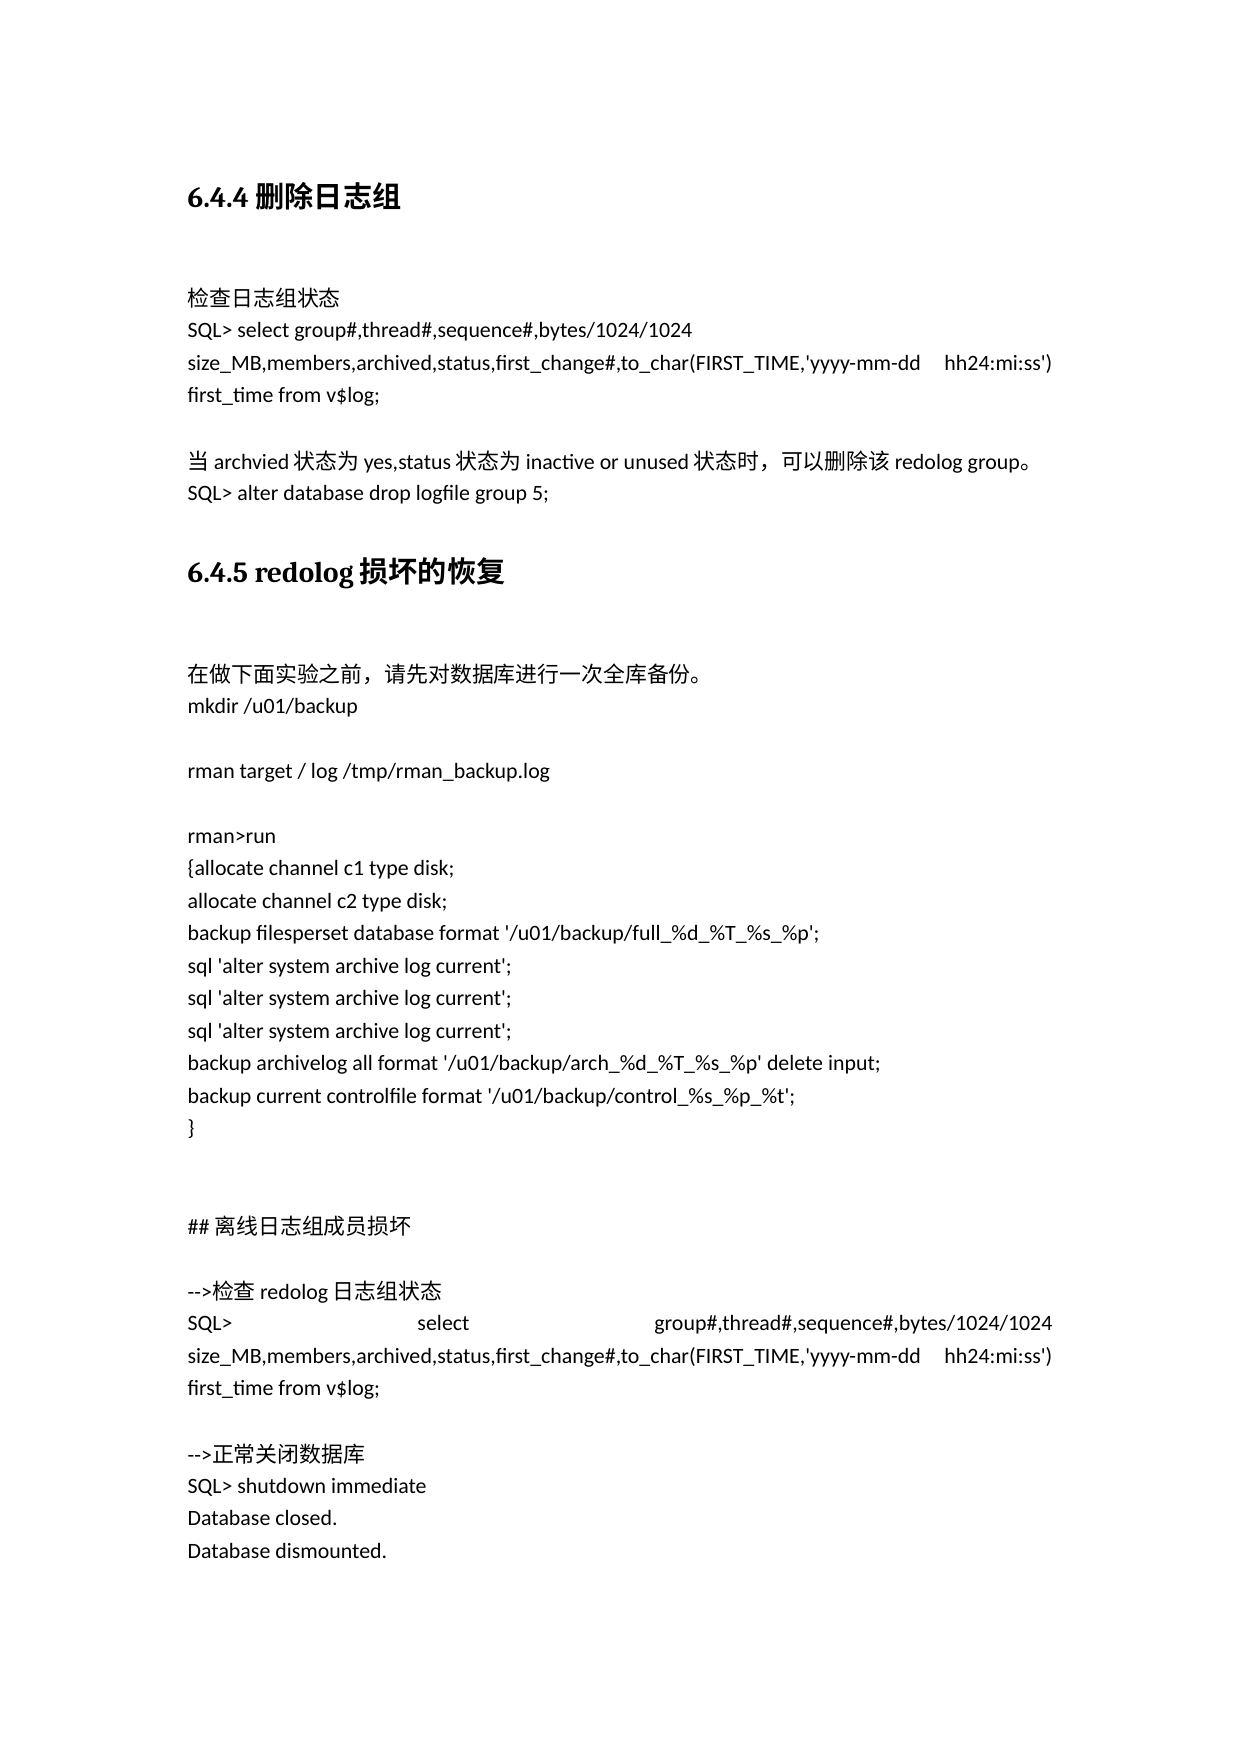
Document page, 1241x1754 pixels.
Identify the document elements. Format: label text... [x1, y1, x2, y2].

text backup filesperset database format '/u01/backup/full_%d_%T_%s_%p'; [187, 916, 1053, 949]
text SQL> alter database drop logfile group 5; [187, 476, 1053, 508]
text -->检查redolog日志组状态 [187, 1274, 1053, 1306]
text Database closed. [187, 1501, 1053, 1534]
text backup archivelog all format '/u01/backup/arch_%d_%T_%s_%p' delete input; [187, 1046, 1053, 1079]
text mkdir /u01/backup [187, 689, 1053, 721]
text allocate channel c2 type disk; [187, 884, 1053, 916]
text } [187, 1111, 1053, 1144]
text rman target / log /tmp/rman_backup.log [187, 754, 1053, 786]
text SQL> select group#,thread#,sequence#,bytes/1024/1024 size_MB,members,archived,status,first_change#,to_char(FIRST_TIME,'yyyy-mm-dd hh24:mi:ss') first_time from v$log; [187, 1306, 1053, 1404]
text sql 'alter system archive log current'; [187, 981, 1053, 1014]
text 在做下面实验之前，请先对数据库进行一次全库备份。 [187, 656, 1053, 689]
text 检查日志组状态 [187, 281, 1053, 313]
text SQL> shutdown immediate [187, 1469, 1053, 1501]
text -->正常关闭数据库 [187, 1436, 1053, 1469]
text ## 离线日志组成员损坏 [187, 1209, 1053, 1241]
subtitle 6.4.5 redolog损坏的恢复 [187, 537, 1053, 602]
text sql 'alter system archive log current'; [187, 949, 1053, 981]
text size_MB,members,archived,status,first_change#,to_char(FIRST_TIME,'yyyy-mm-dd hh24:mi:ss') first_time from v$log; [187, 346, 1053, 411]
text SQL> select group#,thread#,sequence#,bytes/1024/1024 [187, 313, 1053, 346]
text backup current controlfile format '/u01/backup/control_%s_%p_%t'; [187, 1079, 1053, 1111]
text sql 'alter system archive log current'; [187, 1014, 1053, 1046]
subtitle 6.4.4 删除日志组 [187, 162, 1053, 227]
text {allocate channel c1 type disk; [187, 851, 1053, 884]
text 当archvied状态为yes,status状态为inactive or unused状态时，可以删除该redolog group。 [187, 443, 1053, 476]
text Database dismounted. [187, 1534, 1053, 1566]
text rman>run [187, 819, 1053, 851]
